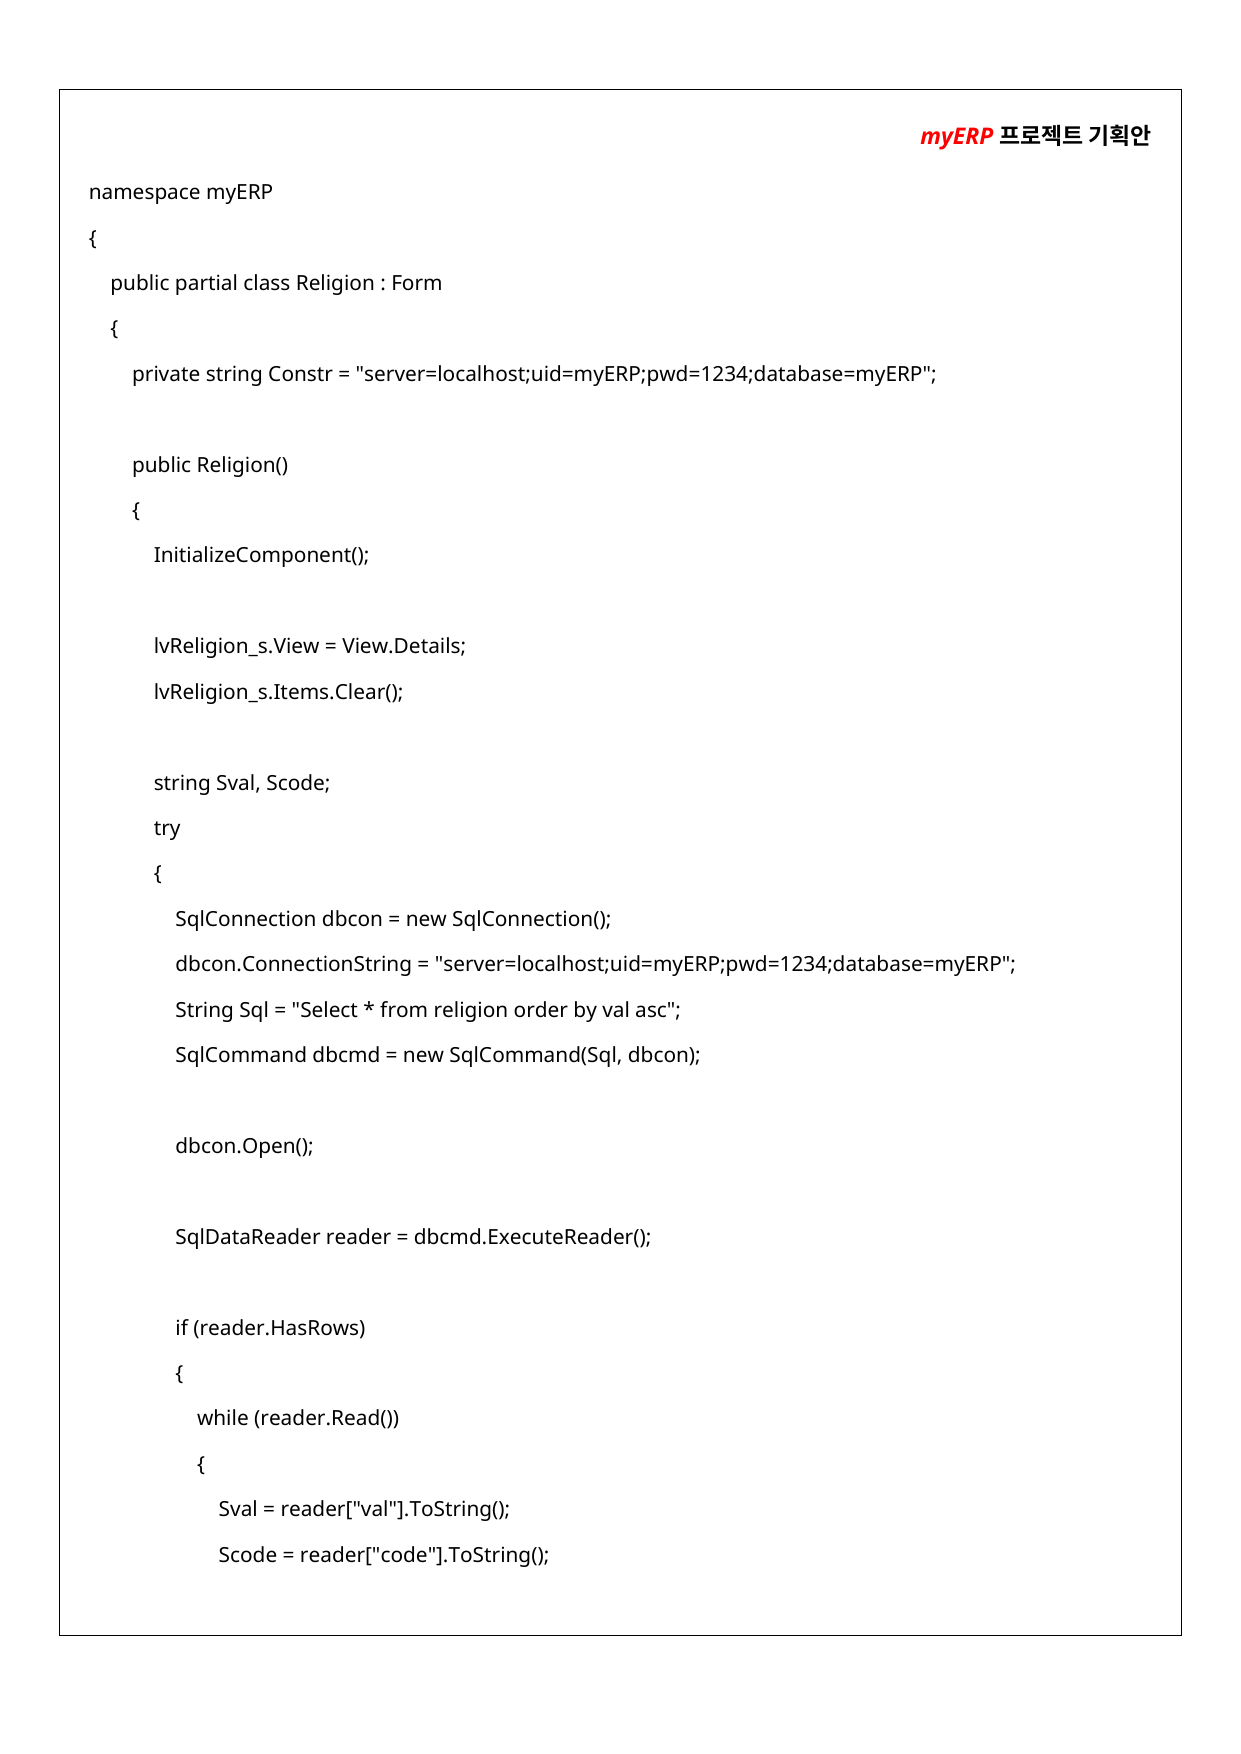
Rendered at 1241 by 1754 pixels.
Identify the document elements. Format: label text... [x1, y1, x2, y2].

text public partial class Religion : Form [88, 268, 1152, 296]
text SqlCommand dbcmd = new SqlCommand(Sql, dbcon); [88, 1040, 1152, 1068]
text string Sval, Scode; [88, 768, 1152, 796]
text lvReligion_s.Items.Clear(); [88, 677, 1152, 705]
text dbcon.Open(); [88, 1131, 1152, 1159]
text try [88, 813, 1152, 841]
text dbcon.ConnectionString = "server=localhost;uid=myERP;pwd=1234;database=myERP"; [88, 949, 1152, 978]
text public Religion() [88, 450, 1152, 478]
text Scode = reader["code"].ToString(); [88, 1540, 1152, 1568]
text { [88, 858, 1152, 887]
text SqlDataReader reader = dbcmd.ExecuteReader(); [88, 1222, 1152, 1250]
text { [88, 495, 1152, 523]
text { [88, 223, 1152, 251]
text Sval = reader["val"].ToString(); [88, 1494, 1152, 1523]
text SqlConnection dbcon = new SqlConnection(); [88, 904, 1152, 932]
text String Sql = "Select * from religion order by val asc"; [88, 995, 1152, 1023]
text InitializeComponent(); [88, 541, 1152, 569]
text { [88, 1449, 1152, 1477]
text { [88, 1358, 1152, 1386]
text if (reader.HasRows) [88, 1313, 1152, 1341]
text namespace myERP [88, 177, 1152, 206]
text private string Constr = "server=localhost;uid=myERP;pwd=1234;database=myERP"; [88, 359, 1152, 387]
text while (reader.Read()) [88, 1403, 1152, 1432]
text { [88, 313, 1152, 342]
text lvReligion_s.View = View.Details; [88, 631, 1152, 660]
